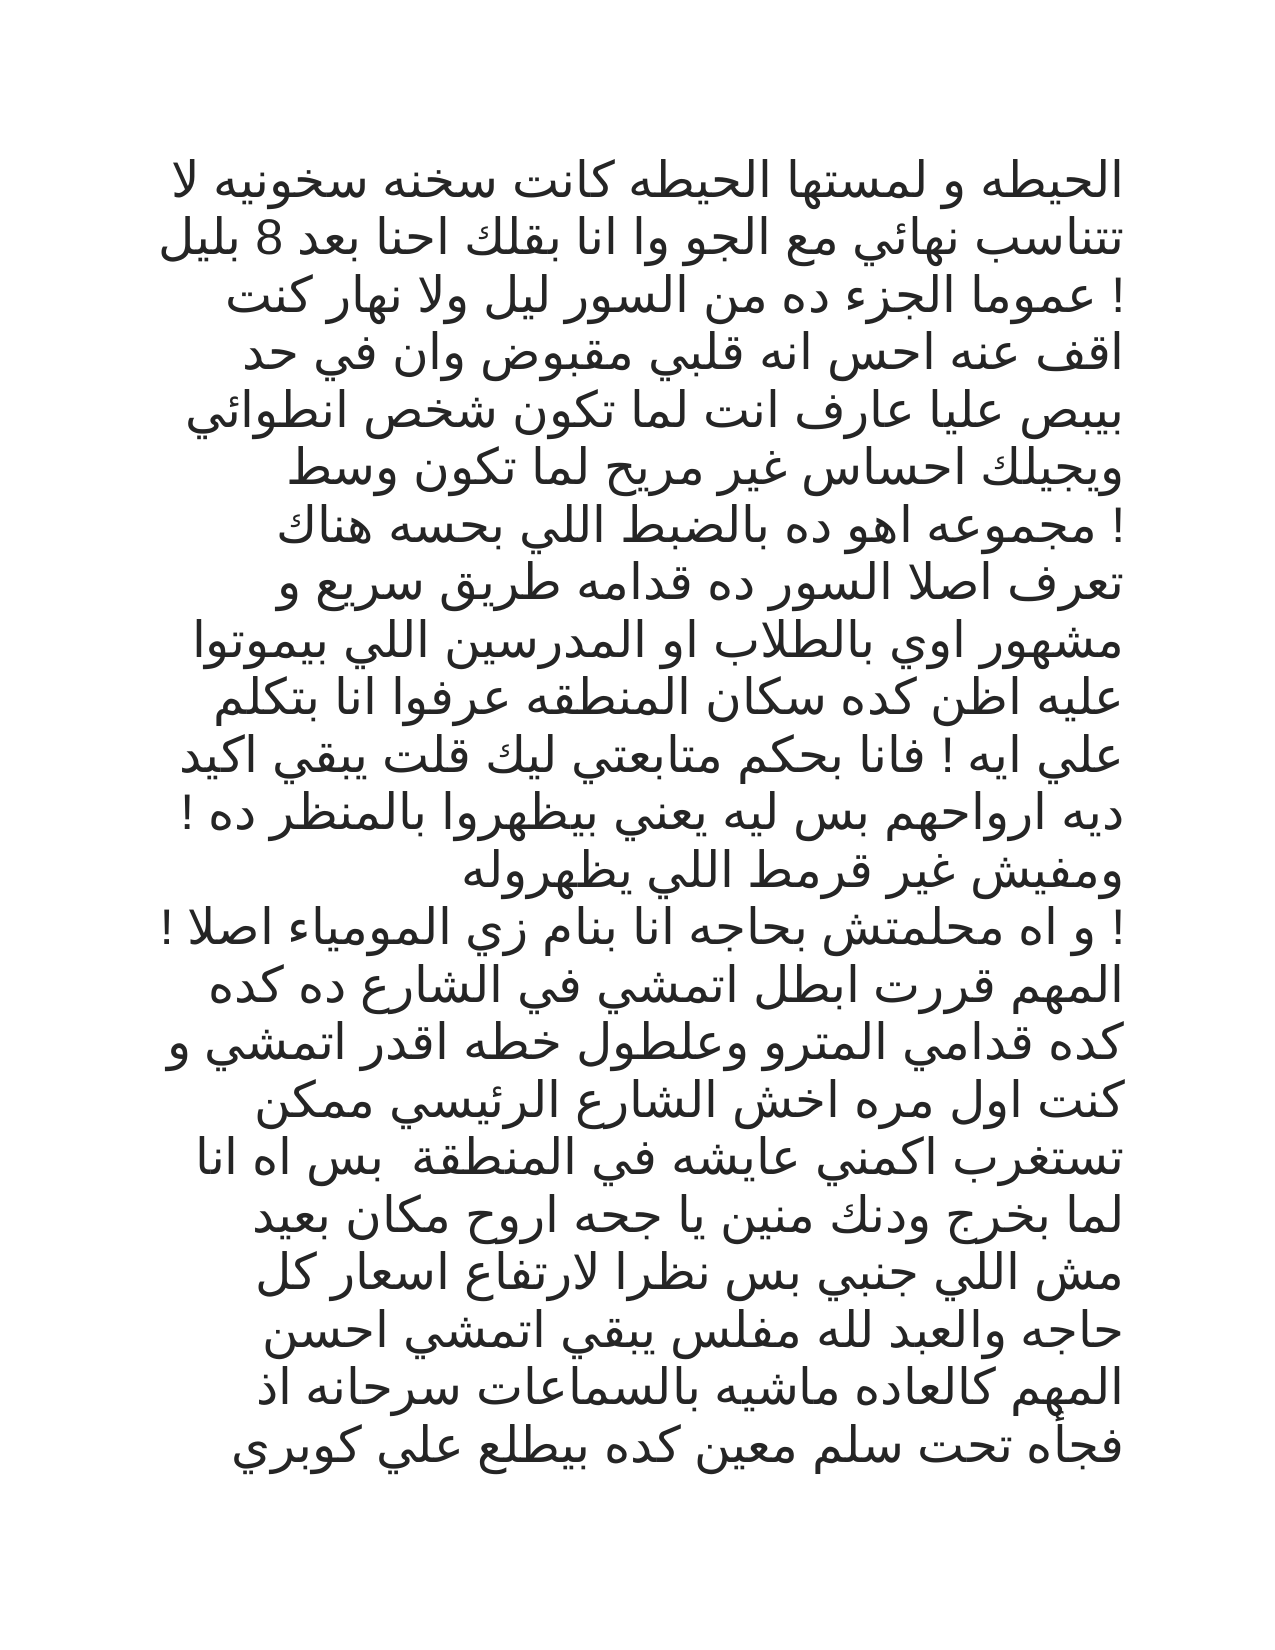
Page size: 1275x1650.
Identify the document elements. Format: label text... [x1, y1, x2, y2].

text تعرف اصلا السور ده قدامه طريق سريع و مشهور اوي بالطلاب او المدرسين اللي بيموتوا عليه اظن كده سكان المنطقه عرفوا انا بتكلم علي ايه ! فانا بحكم متابعتي ليك قلت يبقي اكيد ديه ارواحهم بس ليه يعني بيظهروا بالمنظر ده ! ومفيش غير قرمط اللي يظهروله [150, 552, 1125, 897]
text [150, 955, 1125, 1472]
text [150, 150, 1125, 552]
text ! و اه محلمتش بحاجه انا بنام زي المومياء اصلا ! [150, 897, 1125, 955]
